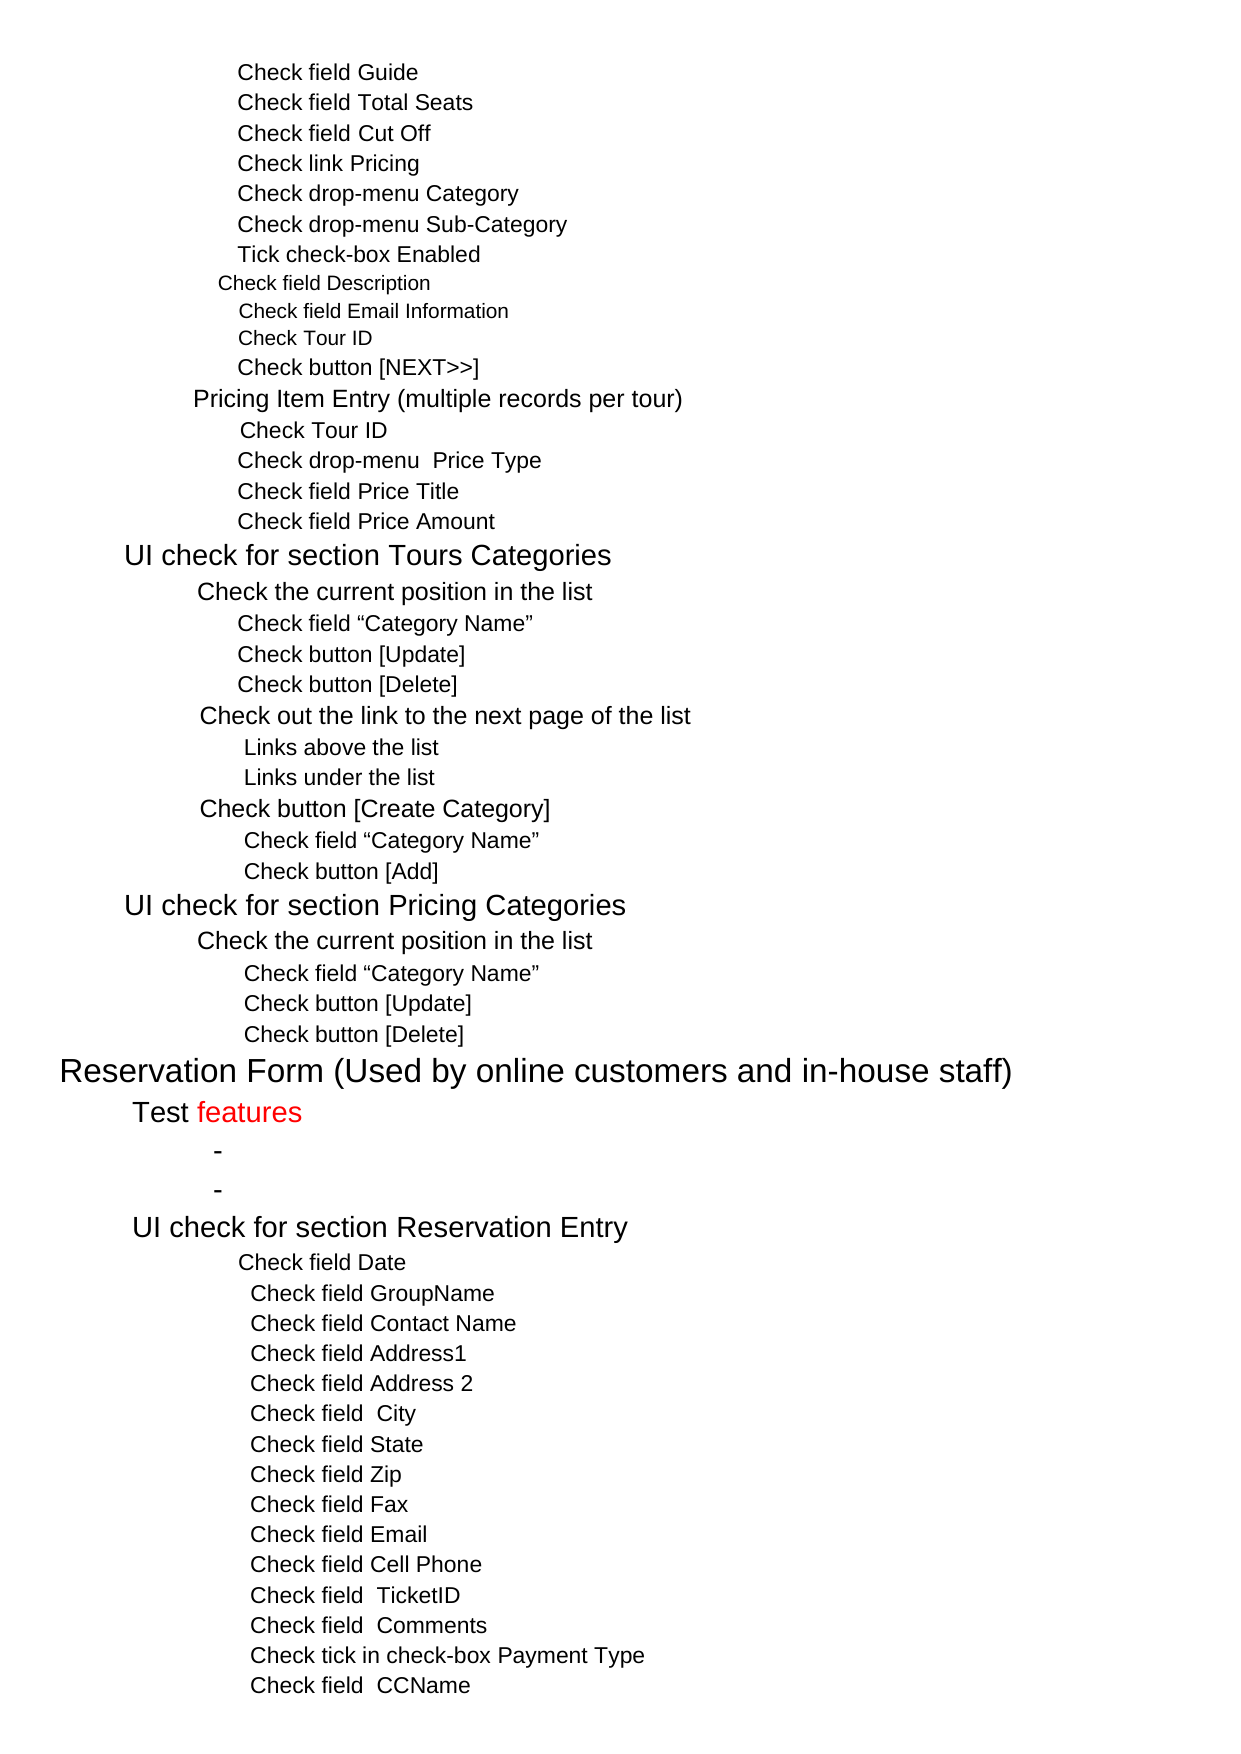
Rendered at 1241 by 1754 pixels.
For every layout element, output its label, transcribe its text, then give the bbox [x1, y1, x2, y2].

list Check button [Delete] [59, 671, 1152, 697]
list Check field Description [59, 271, 1152, 295]
list Check field Price Title [59, 478, 1152, 504]
list Check drop-menu Category [59, 180, 1152, 207]
list Check field “Category Name” [59, 610, 1152, 637]
list Check button [Update] [59, 990, 1152, 1017]
list Check button [NEXT>>] [59, 353, 1152, 380]
list UI check for section Reservation Entry [59, 1211, 1152, 1244]
list Check field Guide [59, 59, 1152, 86]
list Tick check-box Enabled [59, 241, 1152, 267]
list Check field TicketID [59, 1582, 1152, 1608]
list Check drop-menu Price Type [59, 447, 1152, 474]
list Test features [59, 1095, 1152, 1128]
list - [59, 1133, 1152, 1167]
list Reservation Form (Used by online customers and in-house staff) [59, 1051, 1152, 1089]
list Check Tour ID [59, 417, 1152, 443]
list Check field Email [59, 1521, 1152, 1548]
list Check field Cell Phone [59, 1551, 1152, 1578]
list - [59, 1172, 1152, 1206]
list Check Tour ID [59, 326, 1152, 350]
list Check field Contact Name [59, 1310, 1152, 1336]
list Check field Date [59, 1249, 1152, 1275]
list Check field Cut Off [59, 119, 1152, 146]
list Check field Zip [59, 1461, 1152, 1487]
list Check field “Category Name” [59, 827, 1152, 854]
list Links under the list [59, 764, 1152, 791]
list Check field CCName [59, 1672, 1152, 1699]
list Check tick in check-box Payment Type [59, 1642, 1152, 1668]
list Check field Price Amount [59, 508, 1152, 534]
list Check field Fax [59, 1491, 1152, 1517]
list Check button [Create Category] [59, 794, 1152, 823]
list Check field “Category Name” [59, 960, 1152, 986]
list Check field Address 2 [59, 1370, 1152, 1397]
list Check field State [59, 1431, 1152, 1457]
list Check out the link to the next page of the list [59, 701, 1152, 730]
list Pricing Item Entry (multiple records per tour) [59, 384, 1152, 412]
list Check field Address1 [59, 1340, 1152, 1366]
list Links above the list [59, 734, 1152, 760]
list Check field Comments [59, 1612, 1152, 1638]
list Check field GroupName [59, 1279, 1152, 1306]
list Check field Total Seats [59, 89, 1152, 116]
list Check button [Add] [59, 858, 1152, 884]
list Check field Email Information [59, 298, 1152, 322]
list Check link Pricing [59, 150, 1152, 177]
list Check button [Delete] [59, 1021, 1152, 1047]
list UI check for section Pricing Categories [59, 888, 1152, 921]
list Check the current position in the list [59, 926, 1152, 955]
list UI check for section Tours Categories [59, 538, 1152, 572]
list Check button [Update] [59, 641, 1152, 667]
list Check drop-menu Sub-Category [59, 211, 1152, 237]
list Check the current position in the list [59, 577, 1152, 605]
list Check field City [59, 1400, 1152, 1427]
